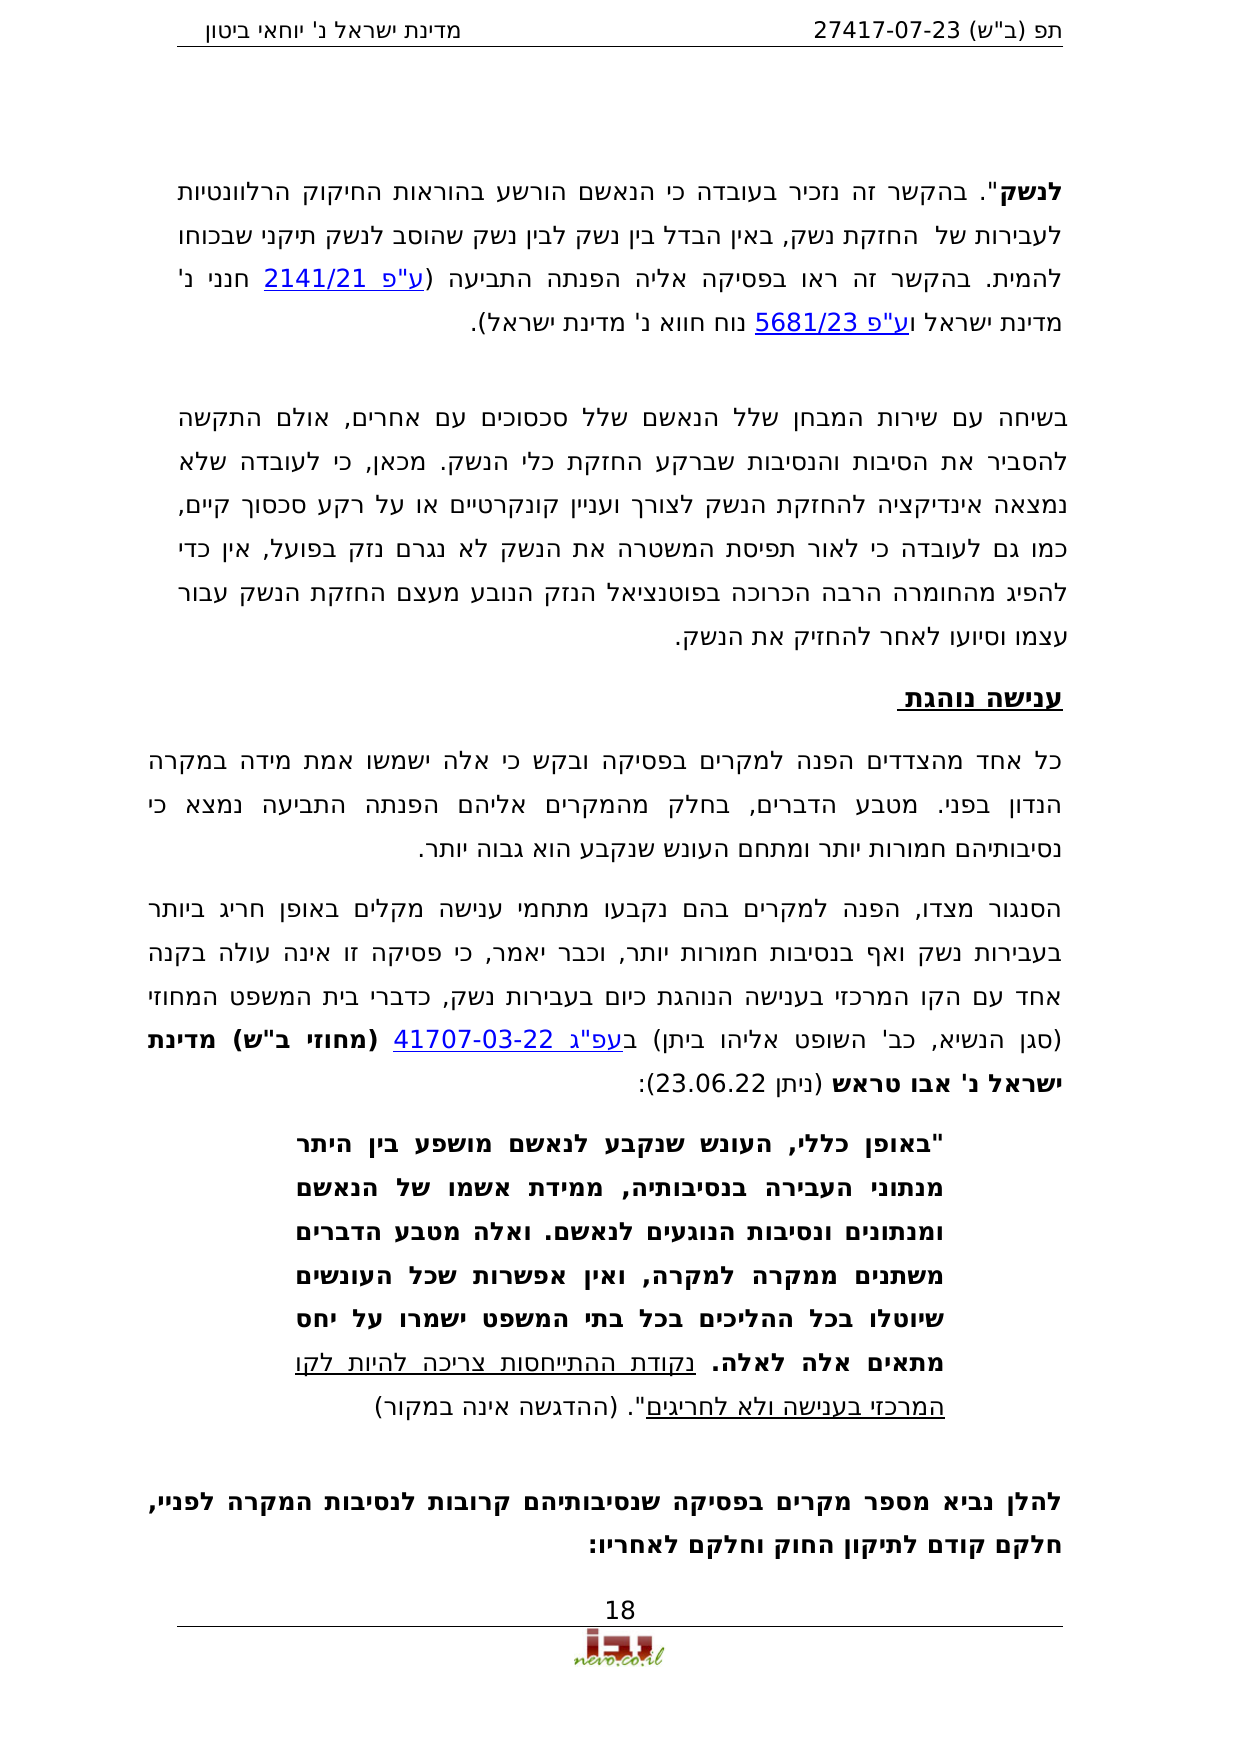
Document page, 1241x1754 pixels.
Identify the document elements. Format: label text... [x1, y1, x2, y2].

text ענישה נוהגת [148, 682, 1063, 714]
text הסנגור מצדו, הפנה למקרים בהם נקבעו מתחמי ענישה מקלים באופן חריג ביותר בעבירות נשק ואף בנסיבות חמורות יותר, וכבר יאמר, כי פסיקה זו אינה עולה בקנה אחד עם הקו המרכזי בענישה הנוהגת כיום בעבירות נשק, כדברי בית המשפט המחוזי (סגן הנשיא, כב' השופט אליהו ביתן) בעפ"ג 41707-03-22 (מחוזי ב"ש) מדינת ישראל נ' אבו טראש (ניתן 23.06.22): [148, 894, 1063, 1098]
text להלן נביא מספר מקרים בפסיקה שנסיבותיהם קרובות לנסיבות המקרה לפניי, חלקם קודם לתיקון החוק וחלקם לאחריו: [148, 1487, 1063, 1560]
picture [574, 1628, 666, 1667]
text בשיחה עם שירות המבחן שלל הנאשם שלל סכסוכים עם אחרים, אולם התקשה להסביר את הסיבות והנסיבות שברקע החזקת כלי הנשק. מכאן, כי לעובדה שלא נמצאה אינדיקציה להחזקת הנשק לצורך ועניין קונקרטיים או על רקע סכסוך קיים, כמו גם לעובדה כי לאור תפיסת המשטרה את הנשק לא נגרם נזק בפועל, אין כדי להפיג מהחומרה הרבה הכרוכה בפוטנציאל הנזק הנובע מעצם החזקת הנשק עבור עצמו וסיועו לאחר להחזיק את הנשק. [177, 403, 1069, 651]
text "באופן כללי, העונש שנקבע לנאשם מושפע בין היתר מנתוני העבירה בנסיבותיה, ממידת אשמו של הנאשם ומנתונים ונסיבות הנוגעים לנאשם. ואלה מטבע הדברים משתנים ממקרה למקרה, ואין אפשרות שכל העונשים שיוטלו בכל ההליכים בכל בתי המשפט ישמרו על יחס מתאים אלה לאלה. נקודת ההתייחסות צריכה להיות לקו המרכזי בענישה ולא לחריגים". (ההדגשה אינה במקור) [295, 1130, 945, 1421]
text כל אחד מהצדדים הפנה למקרים בפסיקה ובקש כי אלה ישמשו אמת מידה במקרה הנדון בפני. מטבע הדברים, בחלק מהמקרים אליהם הפנתה התביעה נמצא כי נסיבותיהם חמורות יותר ומתחם העונש שנקבע הוא גבוה יותר. [148, 746, 1063, 863]
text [177, 177, 1063, 338]
